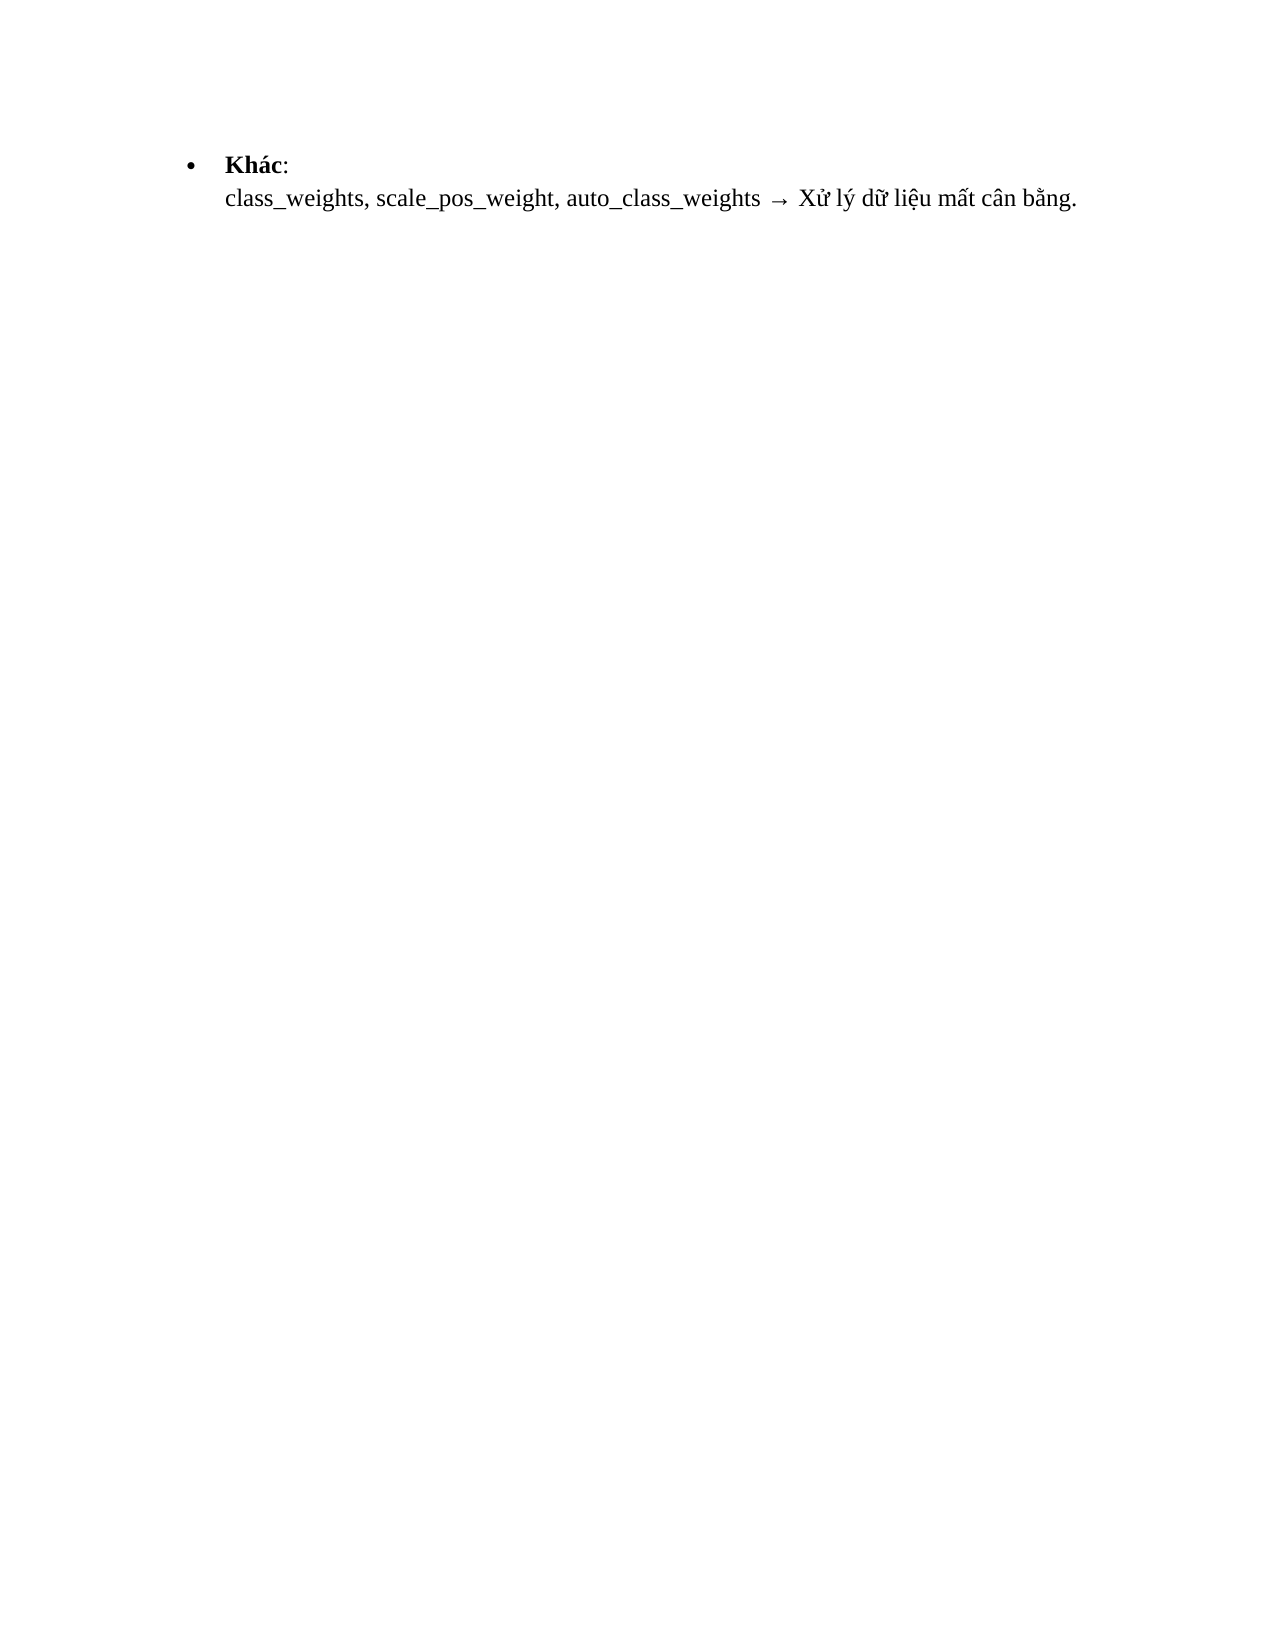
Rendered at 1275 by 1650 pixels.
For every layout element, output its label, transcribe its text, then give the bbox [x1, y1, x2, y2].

list Khác: class_weights, scale_pos_weight, auto_class_weights → Xử lý dữ liệu mất cân bằng. [187, 150, 1125, 212]
